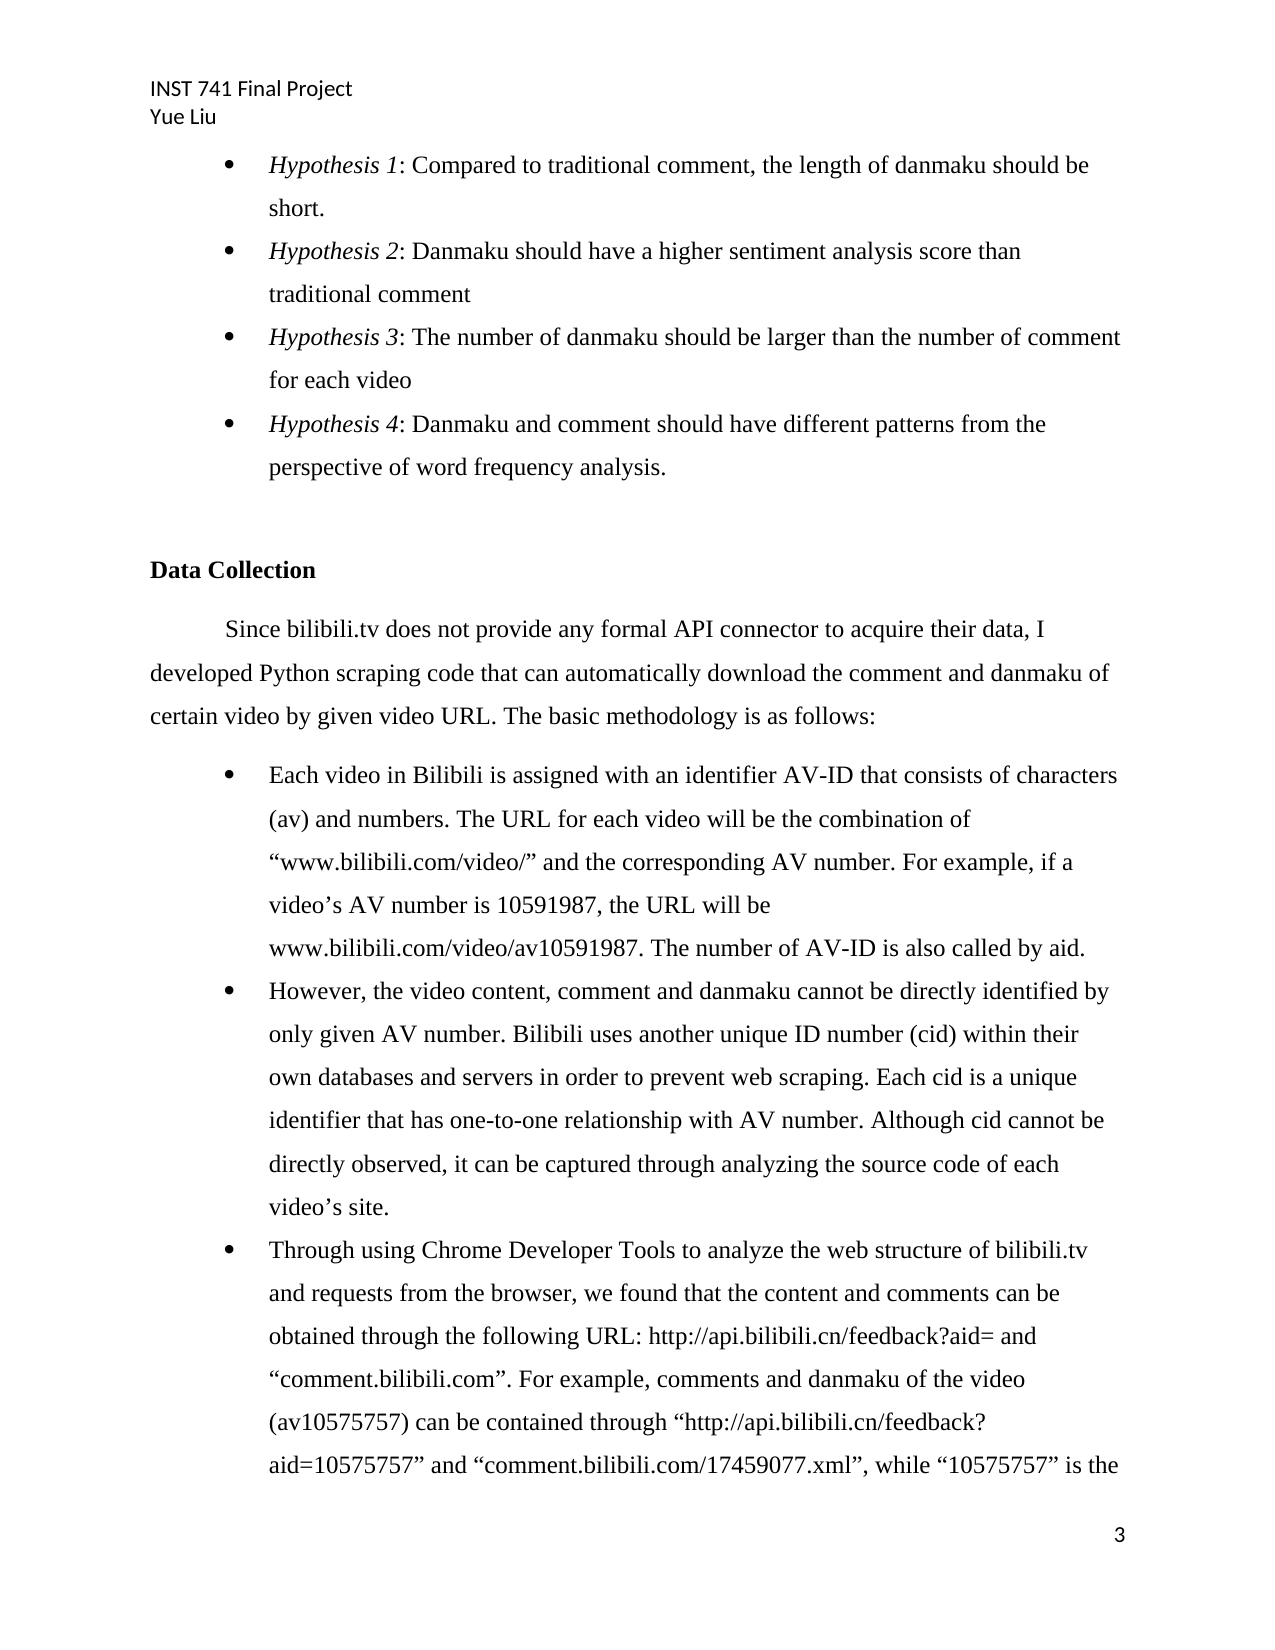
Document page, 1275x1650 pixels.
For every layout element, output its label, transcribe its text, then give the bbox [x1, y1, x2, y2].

list Hypothesis 3: The number of danmaku should be larger than the number of comment for each video [225, 322, 1125, 394]
list Hypothesis 2: Danmaku should have a higher sentiment analysis score than traditional comment [225, 236, 1125, 308]
list Each video in Bilibili is assigned with an identifier AV-ID that consists of characters (av) and numbers. The URL for each video will be the combination of “www.bilibili.com/video/” and the corresponding AV number. For example, if a video’s AV number is 10591987, the URL will be www.bilibili.com/video/av10591987. The number of AV-ID is also called by aid. [225, 761, 1125, 962]
list However, the video content, comment and danmaku cannot be directly identified by only given AV number. Bilibili uses another unique ID number (cid) within their own databases and servers in order to prevent web scraping. Each cid is a unique identifier that has one-to-one relationship with AV number. Although cid cannot be directly observed, it can be captured through analyzing the source code of each video’s site. [225, 976, 1125, 1221]
list Hypothesis 1: Compared to traditional comment, the length of danmaku should be short. [225, 150, 1125, 222]
list Hypothesis 4: Danmaku and comment should have different patterns from the perspective of word frequency analysis. [225, 409, 1125, 481]
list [225, 1235, 1125, 1479]
text Data Collection [150, 555, 1125, 583]
text Since bilibili.tv does not provide any formal API connector to acquire their data, I developed Python scraping code that can automatically download the comment and danmaku of certain video by given video URL. The basic methodology is as follows: [150, 614, 1125, 729]
